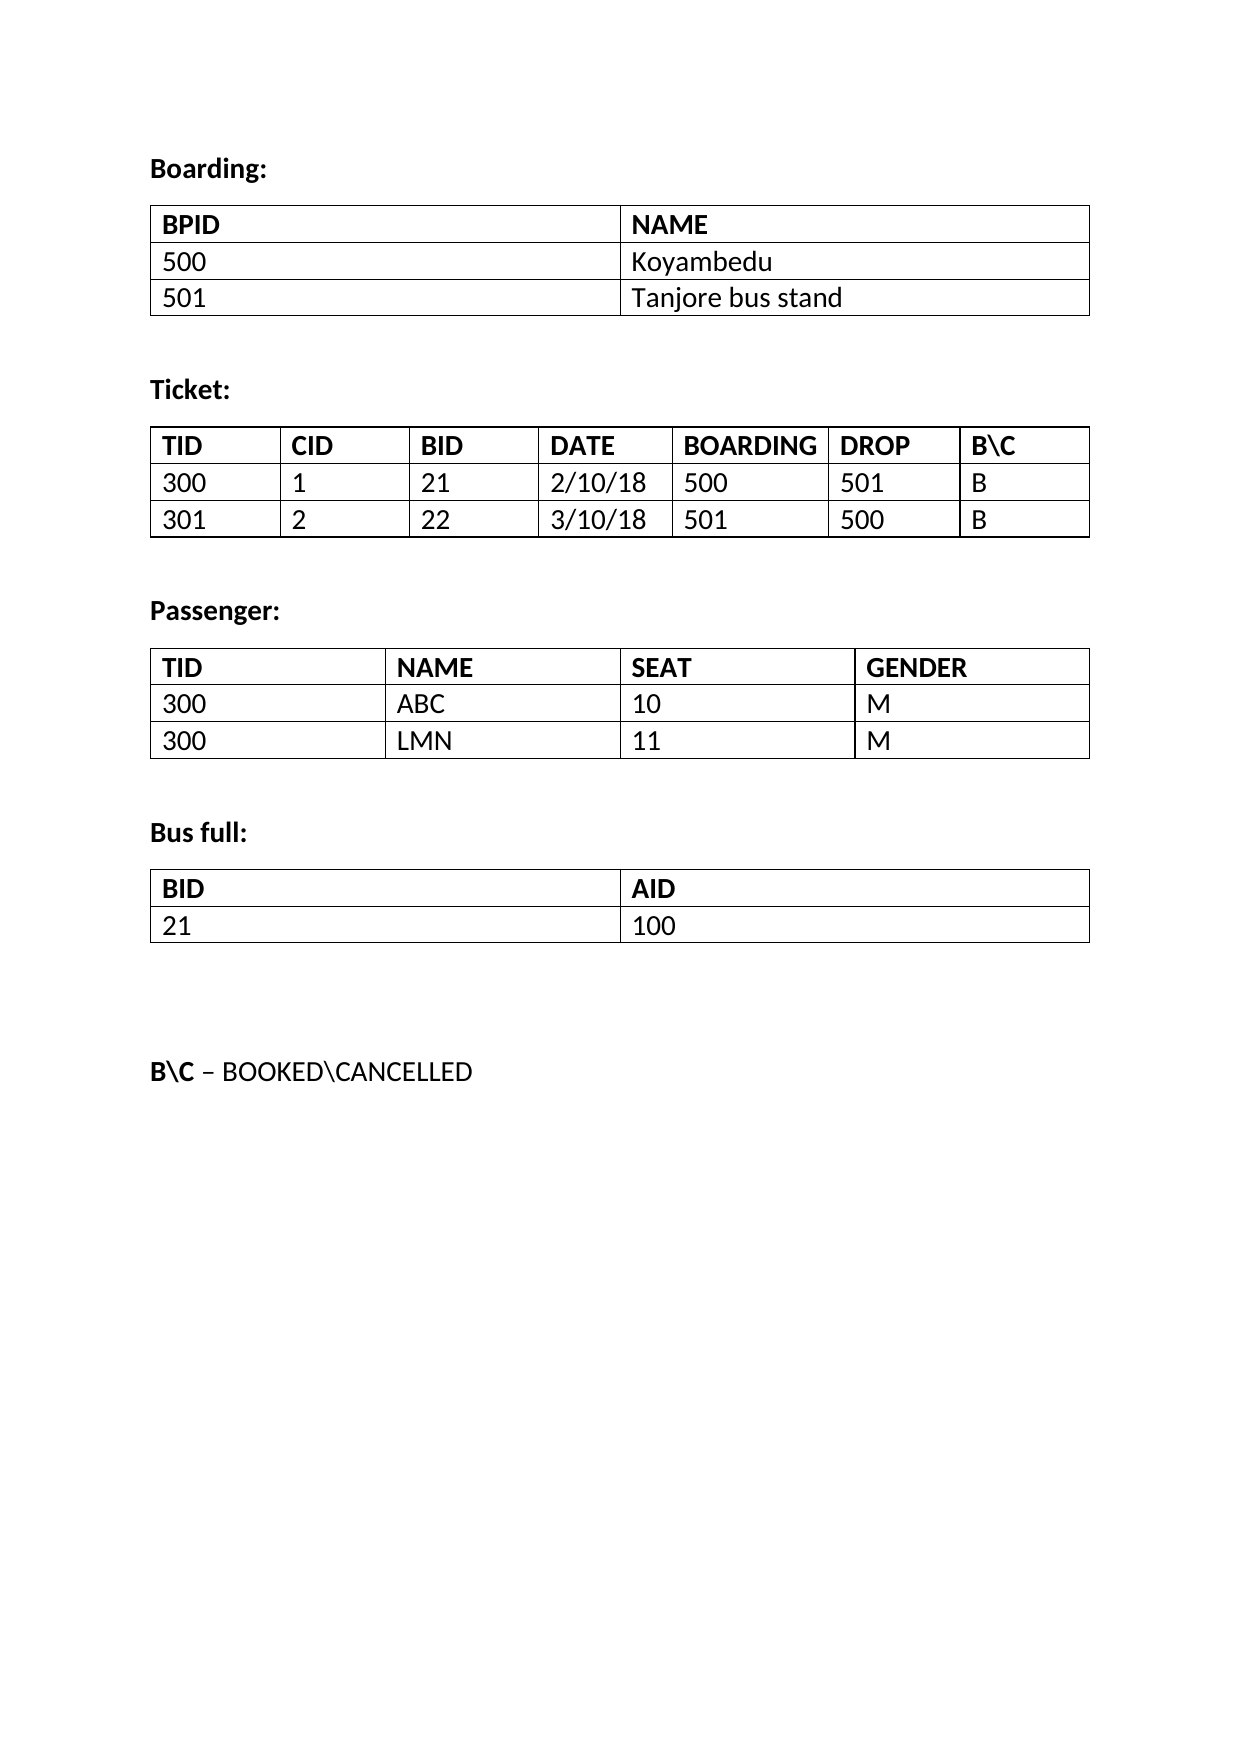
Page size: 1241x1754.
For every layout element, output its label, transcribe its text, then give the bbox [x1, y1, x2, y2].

table_cell 300 [151, 722, 385, 758]
table_header CID [281, 428, 409, 463]
table_cell 301 [151, 501, 280, 536]
table_header AID [621, 870, 1089, 906]
table_header BOARDING [673, 428, 828, 463]
table_cell 1 [281, 464, 409, 500]
table_header B\C [961, 428, 1089, 463]
table_header NAME [621, 206, 1089, 242]
table_cell 21 [410, 464, 538, 500]
text Bus full: [150, 814, 1090, 849]
table_header TID [151, 428, 280, 463]
table_cell 501 [673, 501, 828, 536]
table_cell 500 [829, 501, 959, 536]
table_cell 2 [281, 501, 409, 536]
table_header BID [410, 428, 538, 463]
table_cell B [961, 501, 1089, 536]
table_header BPID [151, 206, 620, 242]
table_cell 300 [151, 464, 280, 500]
table_cell 22 [410, 501, 538, 536]
table_header BID [151, 870, 620, 906]
table_cell 500 [151, 243, 620, 278]
table_cell 500 [673, 464, 828, 500]
text Ticket: [150, 371, 1090, 407]
table_cell B [961, 464, 1089, 500]
table_header DROP [829, 428, 959, 463]
table_cell LMN [386, 722, 620, 758]
table_cell 501 [829, 464, 959, 500]
text B\C – BOOKED\CANCELLED [150, 1053, 1090, 1089]
table_header GENDER [856, 649, 1089, 684]
table_cell 21 [151, 907, 620, 942]
table_cell 3/10/18 [539, 501, 672, 536]
table_header NAME [386, 649, 620, 684]
table_cell 11 [621, 722, 854, 758]
table_cell 300 [151, 685, 385, 721]
table_cell Koyambedu [621, 243, 1089, 278]
table_cell 10 [621, 685, 854, 721]
table_cell ABC [386, 685, 620, 721]
table_header DATE [539, 428, 672, 463]
table_cell 501 [151, 280, 620, 315]
table_header SEAT [621, 649, 854, 684]
table_cell 2/10/18 [539, 464, 672, 500]
table_cell 100 [621, 907, 1089, 942]
text Passenger: [150, 592, 1090, 628]
table_cell M [856, 685, 1089, 721]
table_cell M [856, 722, 1089, 758]
table_cell Tanjore bus stand [621, 280, 1089, 315]
table_header TID [151, 649, 385, 684]
text Boarding: [150, 150, 1090, 186]
